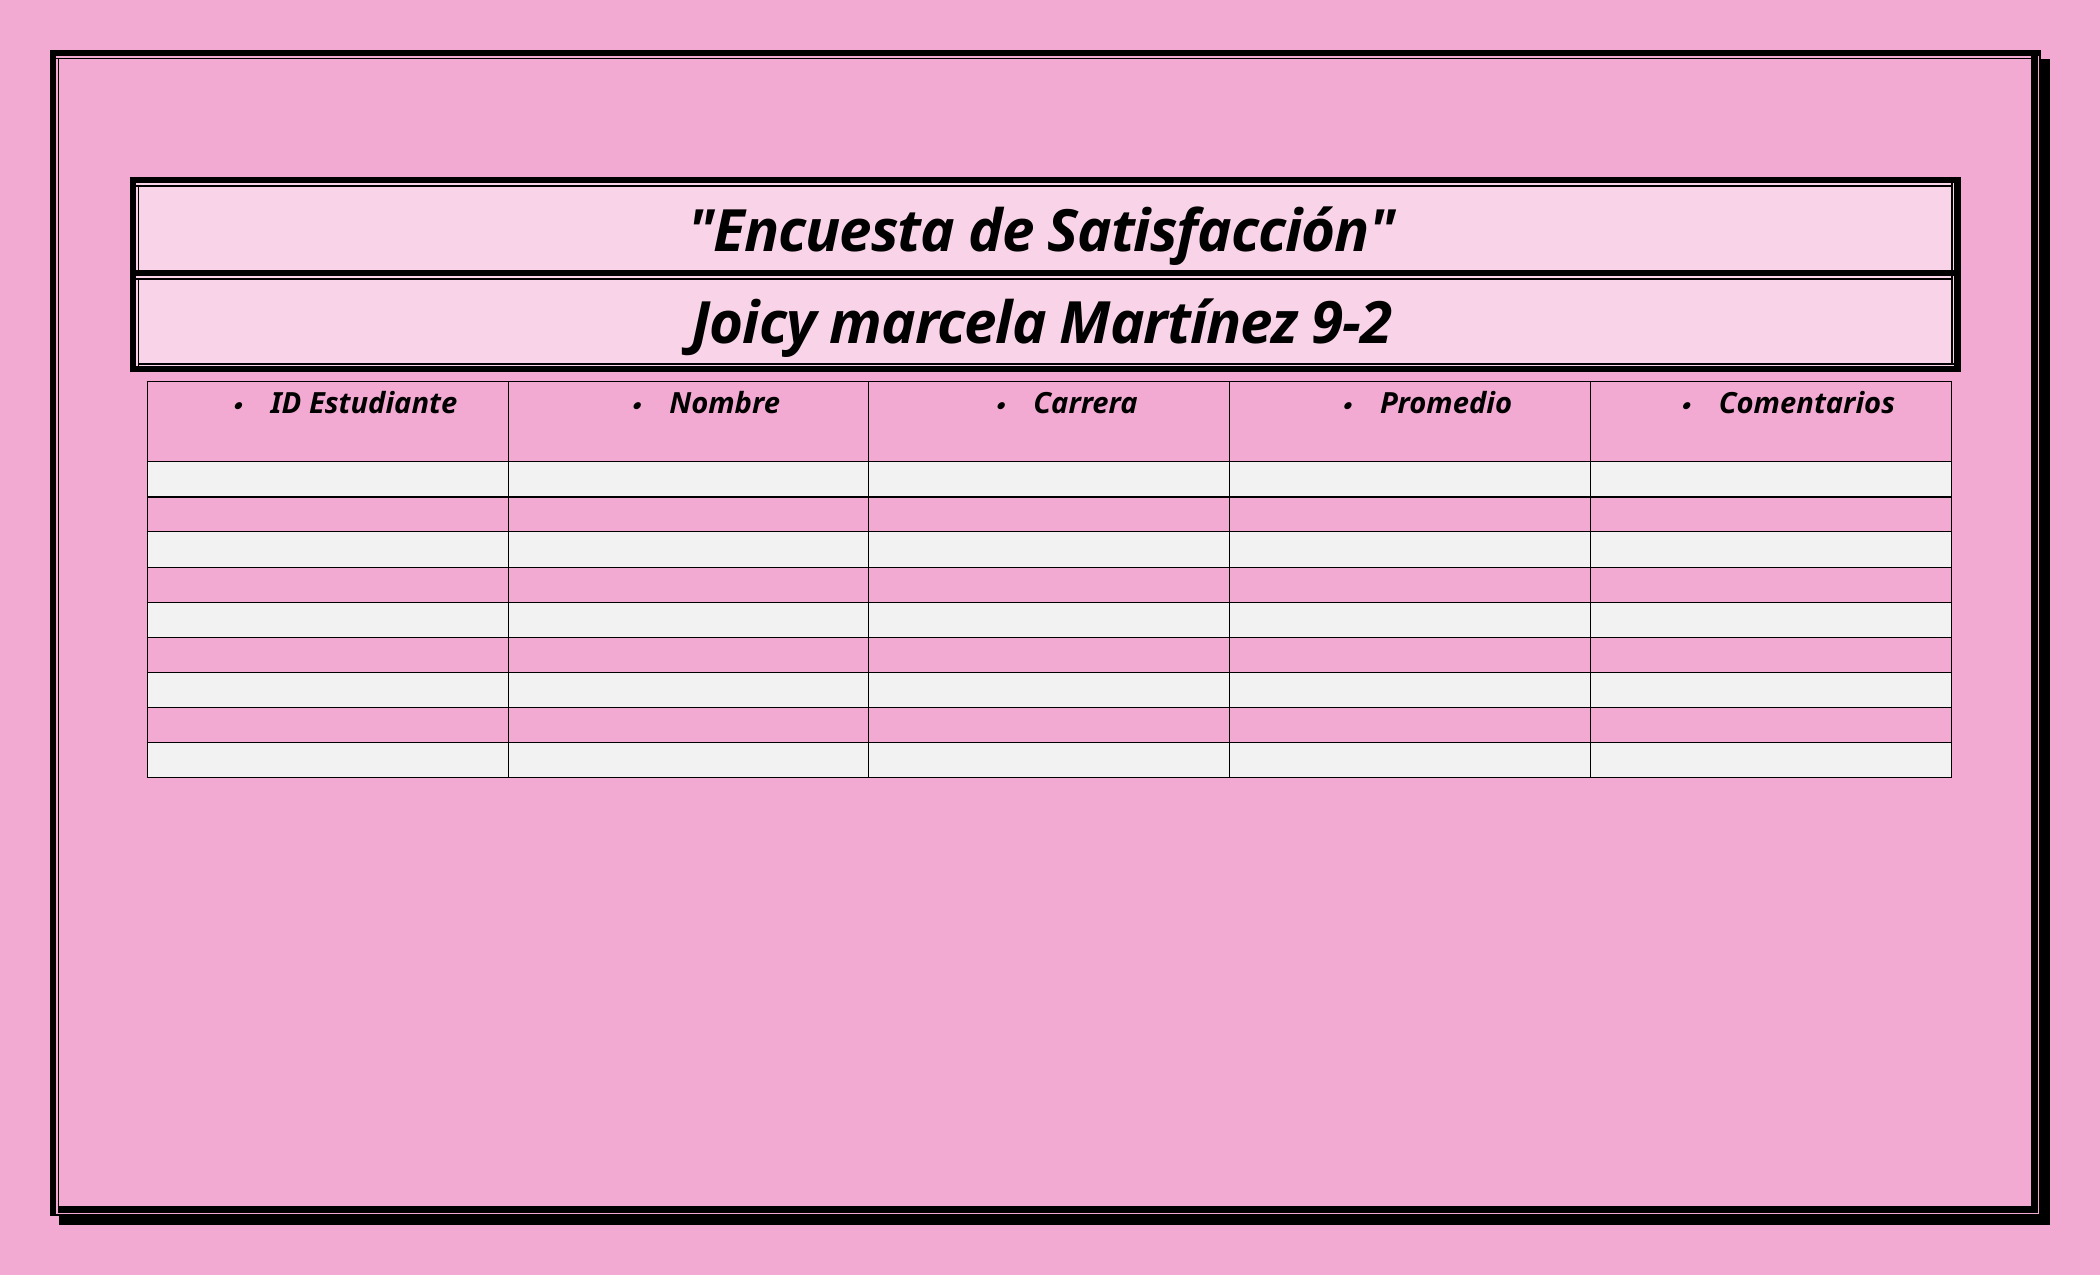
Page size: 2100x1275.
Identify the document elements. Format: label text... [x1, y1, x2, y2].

table_cell [1591, 708, 1951, 742]
table_header Comentarios [1591, 382, 1951, 461]
table_cell [148, 568, 508, 602]
table_cell [1591, 603, 1951, 637]
table_cell [1591, 498, 1951, 531]
table_cell [1230, 568, 1590, 602]
table_cell [1591, 743, 1951, 777]
table_cell [1591, 638, 1951, 672]
table_cell [1230, 708, 1590, 742]
table_cell [1230, 532, 1590, 567]
table_cell [509, 462, 868, 496]
table_cell [509, 498, 868, 531]
table_cell [1230, 673, 1590, 707]
table_header Promedio [1230, 382, 1590, 461]
table_cell [509, 673, 868, 707]
table_cell [1591, 462, 1951, 496]
table_cell [1591, 673, 1951, 707]
table_cell [869, 743, 1229, 777]
table_cell [869, 603, 1229, 637]
table_cell [509, 532, 868, 567]
table_cell [509, 603, 868, 637]
table_cell [509, 708, 868, 742]
table_header Nombre [509, 382, 868, 461]
table_cell [869, 568, 1229, 602]
table_cell [869, 673, 1229, 707]
table_cell [148, 532, 508, 567]
table_cell [1591, 568, 1951, 602]
table_cell [1230, 638, 1590, 672]
table_cell [509, 638, 868, 672]
table_cell [869, 708, 1229, 742]
table_cell [509, 568, 868, 602]
table_cell [148, 673, 508, 707]
table_cell [148, 498, 508, 531]
table_header Carrera [869, 382, 1229, 461]
table_cell [869, 532, 1229, 567]
table_cell [148, 708, 508, 742]
table_cell [1591, 532, 1951, 567]
table_cell [869, 498, 1229, 531]
table_cell [148, 638, 508, 672]
title Joicy marcela Martínez 9-2 [139, 280, 1951, 363]
table_cell [148, 743, 508, 777]
table_cell [1230, 462, 1590, 496]
table_cell [1230, 743, 1590, 777]
table_header ID Estudiante [148, 382, 508, 461]
table_cell [148, 603, 508, 637]
table_cell [1230, 498, 1590, 531]
table_cell [869, 462, 1229, 496]
table_cell [1230, 603, 1590, 637]
table_cell [509, 743, 868, 777]
title "Encuesta de Satisfacción" [139, 187, 1951, 270]
table_cell [869, 638, 1229, 672]
table_cell [148, 462, 508, 496]
